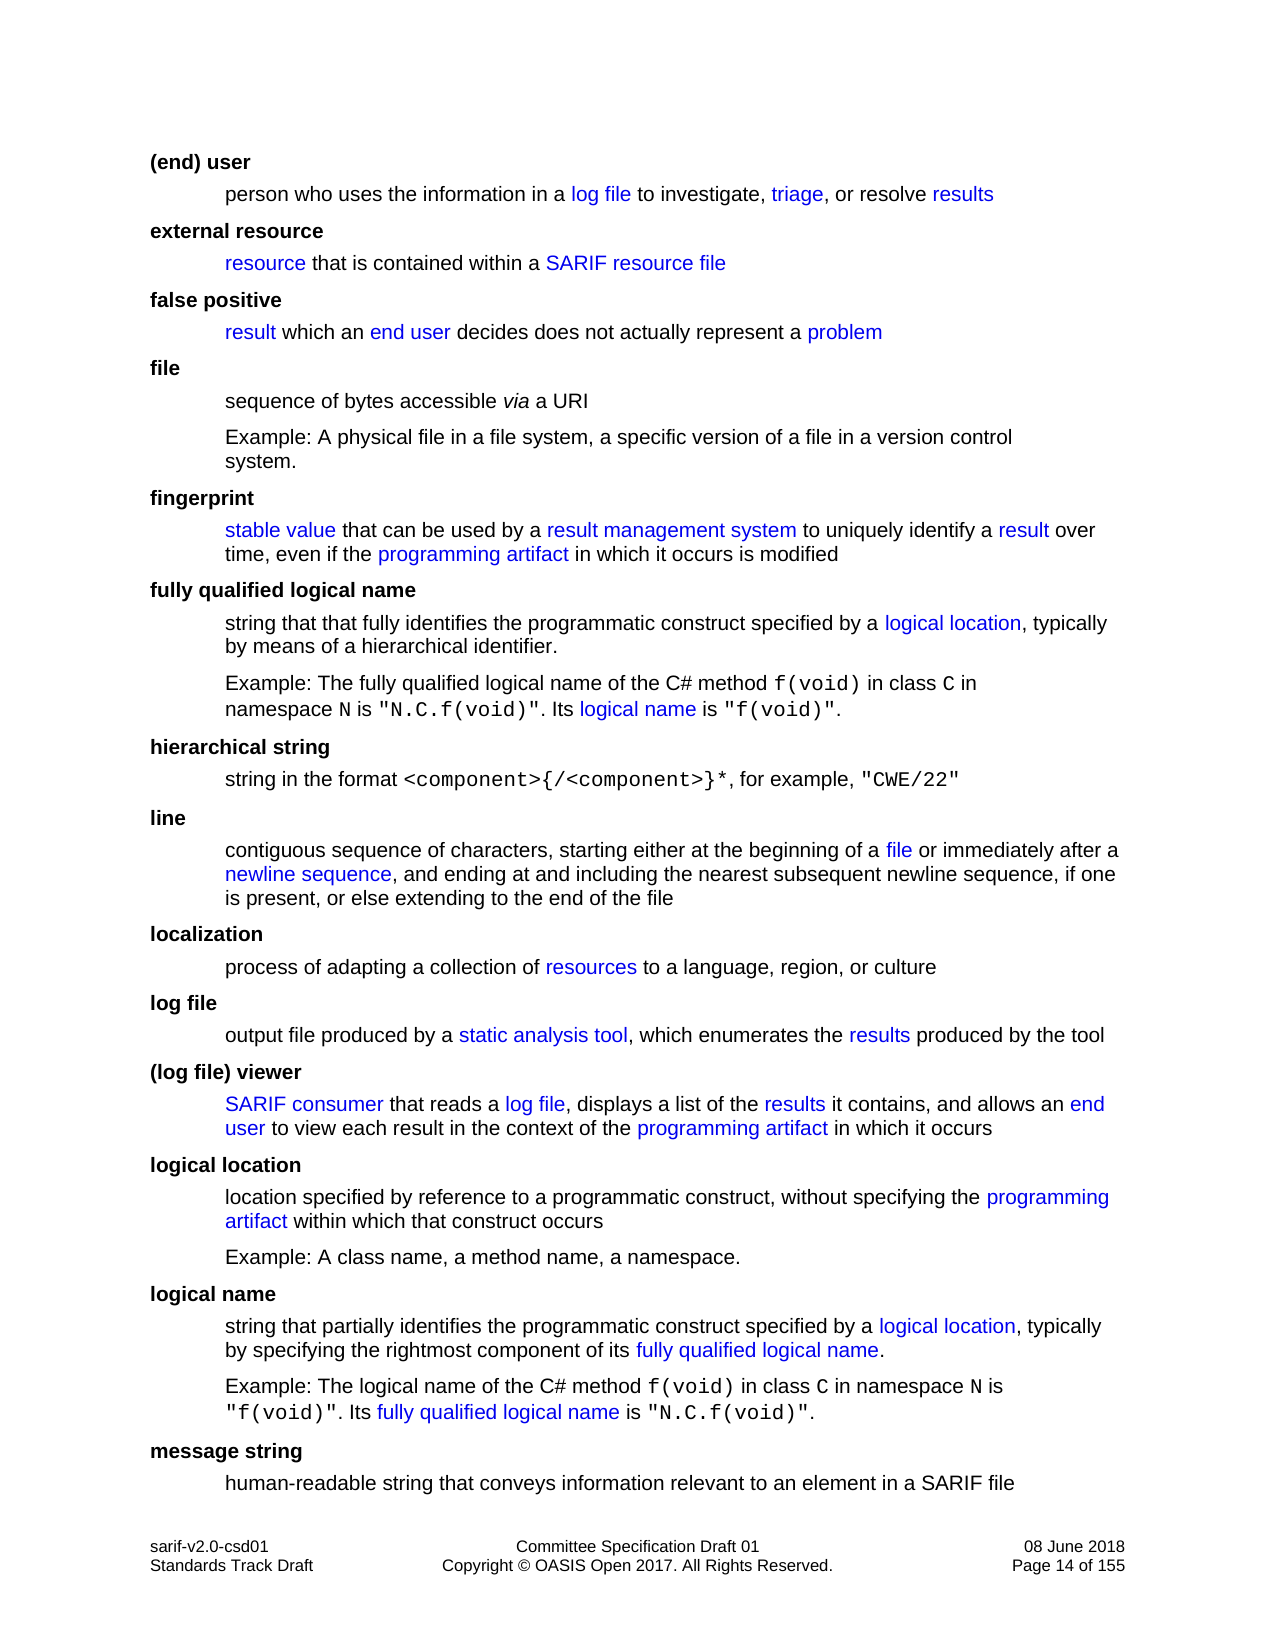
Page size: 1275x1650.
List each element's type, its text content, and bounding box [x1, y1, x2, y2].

text (end) user [150, 150, 825, 174]
text localization [150, 922, 825, 946]
text Example: The logical name of the C# method f(void) in class C in namespace N is "f(void)". Its fully qualified logical name is "N.C.f(void)". [225, 1374, 1050, 1426]
text sequence of bytes accessible via a URI [225, 388, 1125, 412]
text SARIF consumer that reads a log file, displays a list of the results it contains, and allows an end user to view each result in the context of the programming artifact in which it occurs [225, 1092, 1125, 1140]
text message string [150, 1438, 825, 1462]
text false positive [150, 287, 825, 311]
text fully qualified logical name [150, 578, 825, 602]
text logical name [150, 1282, 825, 1306]
text line [150, 806, 825, 829]
text human-readable string that conveys information relevant to an element in a SARIF file [225, 1471, 1125, 1495]
text contiguous sequence of characters, starting either at the beginning of a file or immediately after a newline sequence, and ending at and including the nearest subsequent newline sequence, if one is present, or else extending to the end of the file [225, 838, 1125, 910]
text string that that fully identifies the programmatic construct specified by a logical location, typically by means of a hierarchical identifier. [225, 610, 1125, 658]
text location specified by reference to a programmatic construct, without specifying the programming artifact within which that construct occurs [225, 1185, 1125, 1233]
text logical location [150, 1152, 825, 1176]
text fingerprint [150, 485, 825, 509]
text log file [150, 991, 825, 1015]
text file [150, 356, 825, 380]
text Example: A class name, a method name, a namespace. [225, 1245, 1050, 1269]
text output file produced by a static analysis tool, which enumerates the results produced by the tool [225, 1023, 1125, 1047]
text resource that is contained within a SARIF resource file [225, 251, 1125, 275]
text hierarchical string [150, 735, 825, 759]
text person who uses the information in a log file to investigate, triage, or resolve results [225, 182, 1125, 206]
text result which an end user decides does not actually represent a problem [225, 320, 1125, 344]
text (log file) viewer [150, 1060, 825, 1084]
text string in the format <component>{/<component>}*, for example, "CWE/22" [225, 767, 1125, 793]
text stable value that can be used by a result management system to uniquely identify a result over time, even if the programming artifact in which it occurs is modified [225, 518, 1125, 566]
text external resource [150, 219, 825, 243]
text process of adapting a collection of resources to a language, region, or culture [225, 954, 1125, 978]
text Example: The fully qualified logical name of the C# method f(void) in class C in namespace N is "N.C.f(void)". Its logical name is "f(void)". [225, 671, 1050, 722]
text Example: A physical file in a file system, a specific version of a file in a version control system. [225, 425, 1050, 473]
